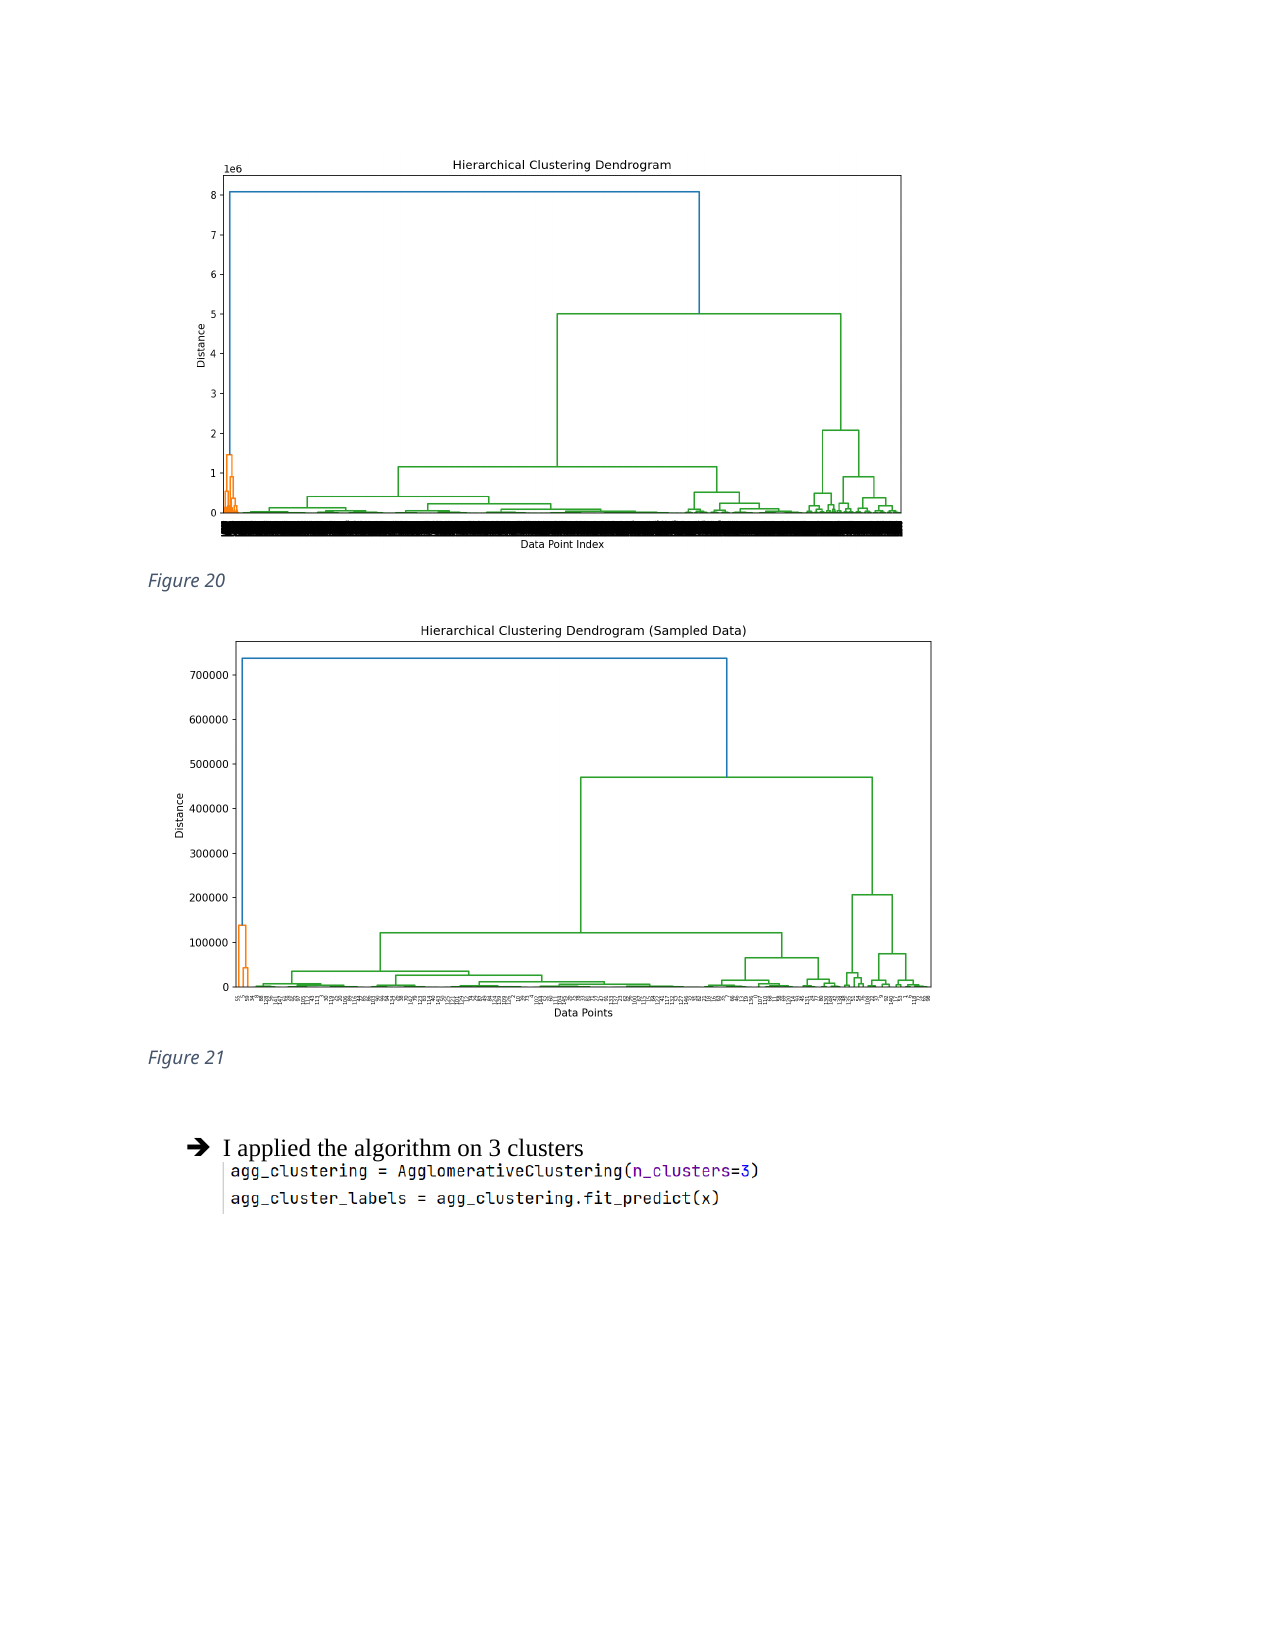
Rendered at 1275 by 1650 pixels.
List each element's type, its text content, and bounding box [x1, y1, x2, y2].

picture [147, 147, 941, 552]
picture [147, 614, 973, 1028]
picture [222, 1162, 775, 1214]
list I applied the algorithm on 3 clusters [185, 1133, 1127, 1162]
